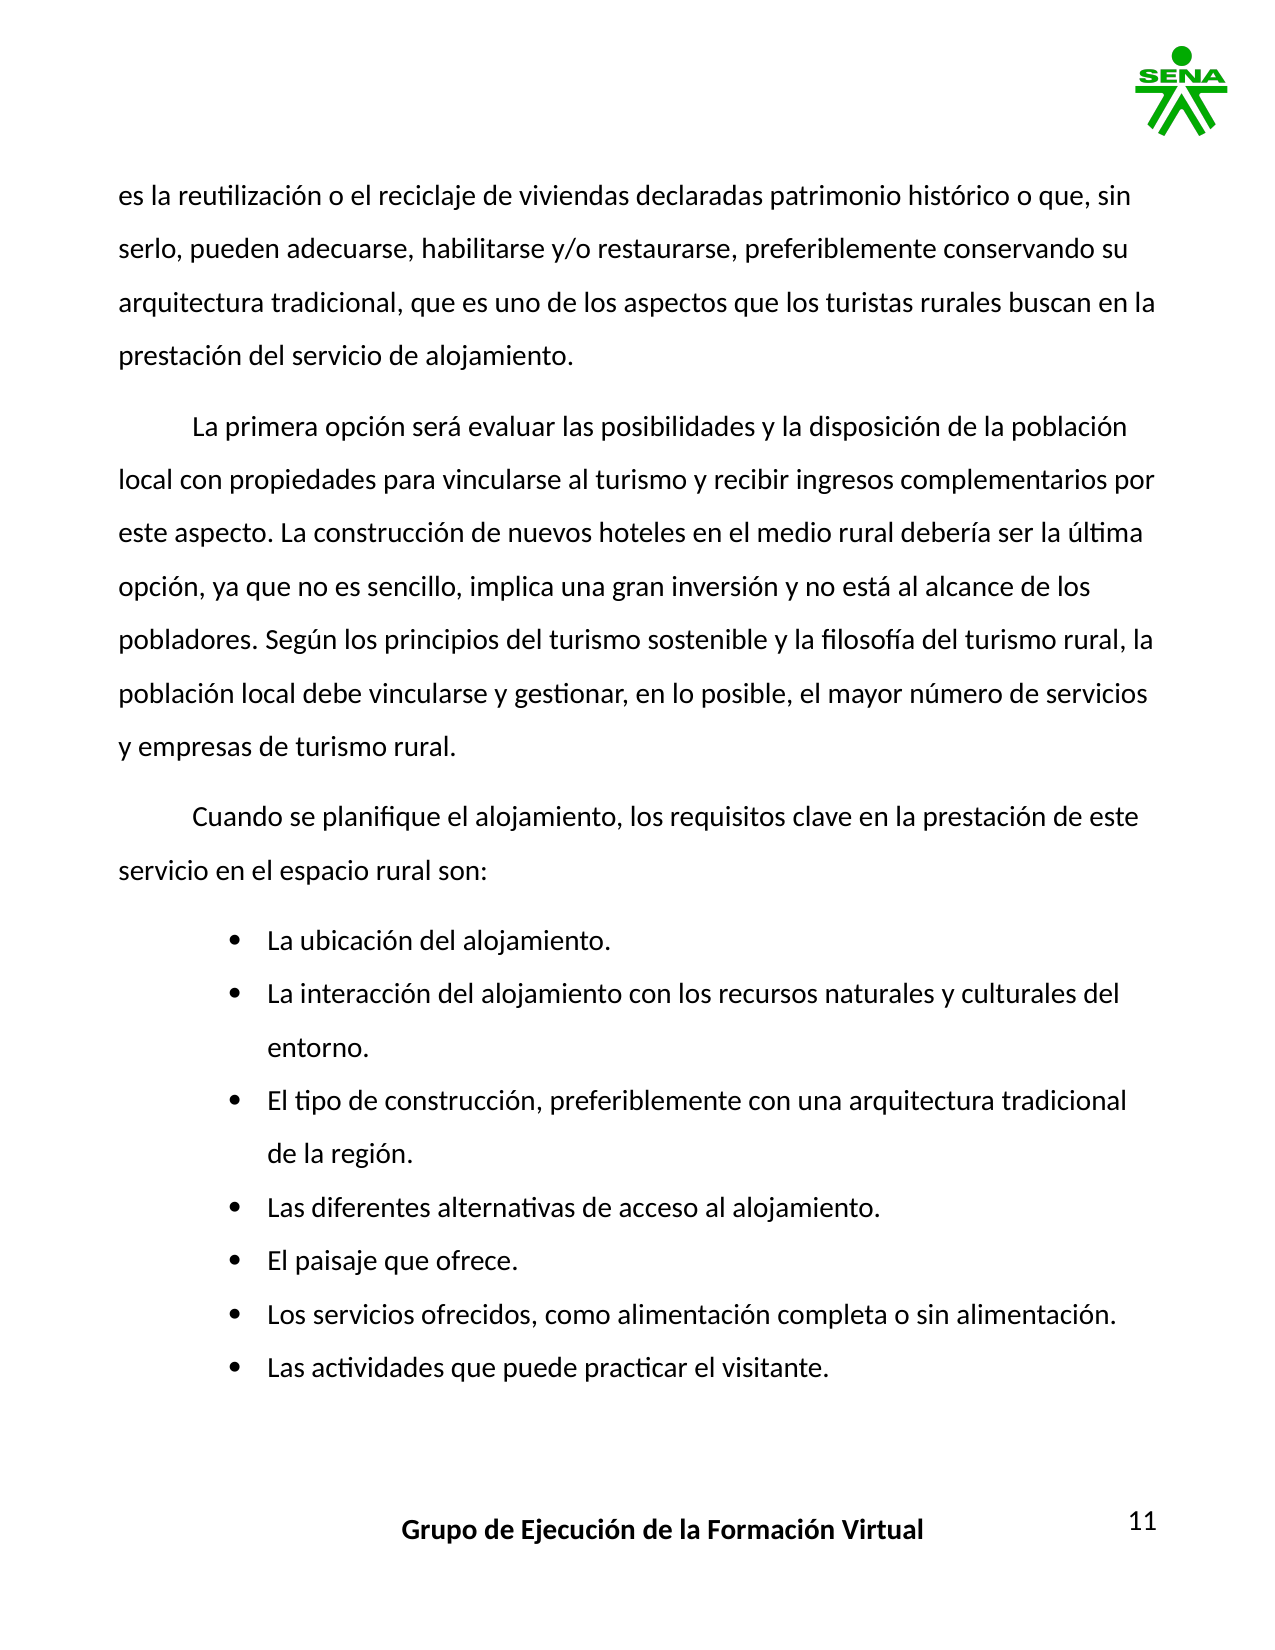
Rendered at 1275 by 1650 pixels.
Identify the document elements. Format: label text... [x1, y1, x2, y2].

list Los servicios ofrecidos, como alimentación completa o sin alimentación. [229, 1296, 1157, 1332]
picture [1135, 46, 1228, 136]
list Las diferentes alternativas de acceso al alojamiento. [229, 1189, 1157, 1225]
list Las actividades que puede practicar el visitante. [229, 1349, 1157, 1385]
text Cuando se planifique el alojamiento, los requisitos clave en la prestación de este servicio en el espacio rural son: [118, 798, 1157, 887]
list El paisaje que ofrece. [229, 1242, 1157, 1278]
list La ubicación del alojamiento. [229, 922, 1157, 957]
list La interacción del alojamiento con los recursos naturales y culturales del entorno. [229, 975, 1157, 1064]
text La primera opción será evaluar las posibilidades y la disposición de la población local con propiedades para vincularse al turismo y recibir ingresos complementarios por este aspecto. La construcción de nuevos hoteles en el medio rural debería ser la última opción, ya que no es sencillo, implica una gran inversión y no está al alcance de los pobladores. Según los principios del turismo sostenible y la filosofía del turismo rural, la población local debe vincularse y gestionar, en lo posible, el mayor número de servicios y empresas de turismo rural. [118, 408, 1157, 764]
list El tipo de construcción, preferiblemente con una arquitectura tradicional de la región. [229, 1082, 1157, 1171]
